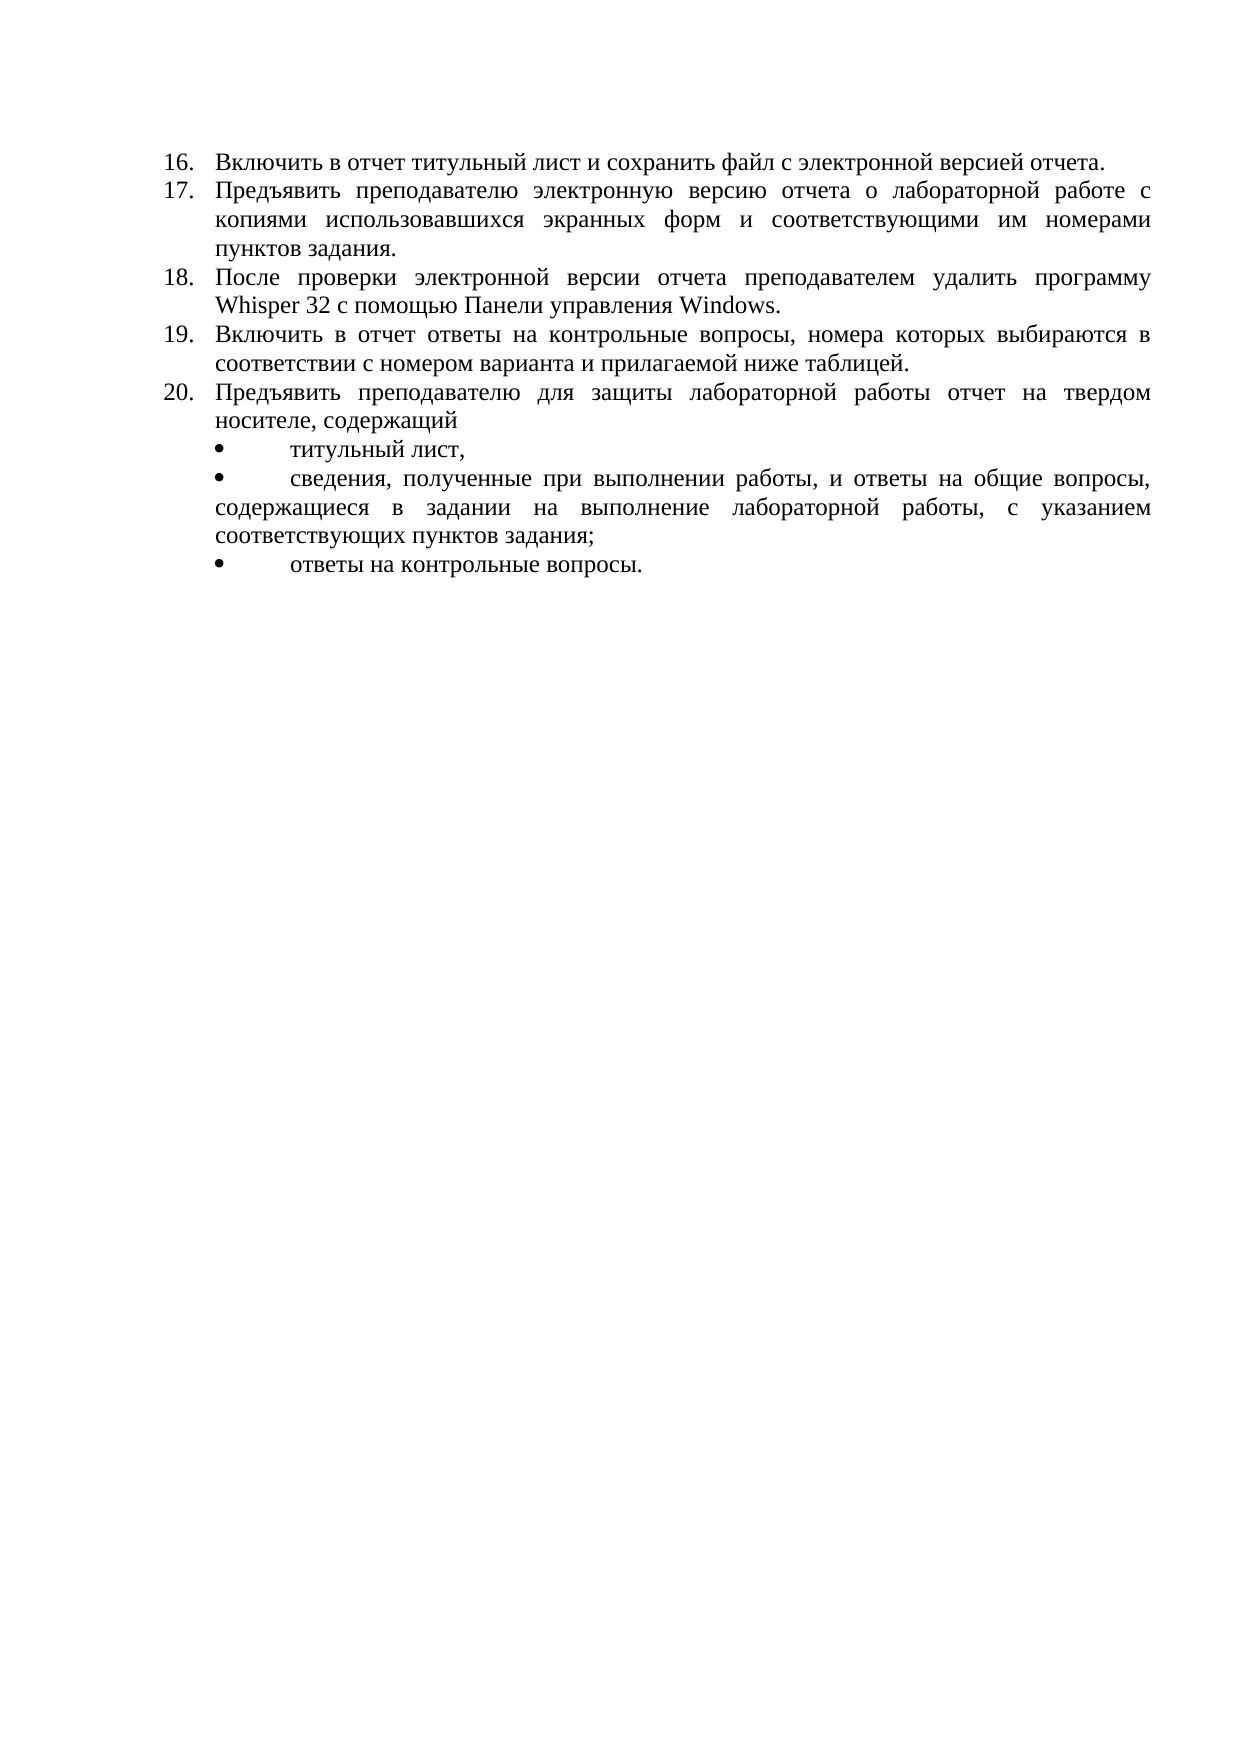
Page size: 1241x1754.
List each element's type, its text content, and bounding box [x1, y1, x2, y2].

list Предъявить преподавателю электронную версию отчета о лабораторной работе с копиями использовавшихся экранных форм и соответствующими им номерами пунктов задания. [163, 176, 1152, 262]
list ответы на контрольные вопросы. [215, 549, 1152, 578]
list сведения, полученные при выполнении работы, и ответы на общие вопросы, содержащиеся в задании на выполнение лабораторной работы, с указанием соответствующих пунктов задания; [215, 463, 1152, 549]
list Включить в отчет ответы на контрольные вопросы, номера которых выбираются в соответствии с номером варианта и прилагаемой ниже таблицей. [163, 319, 1152, 377]
list Предъявить преподавателю для защиты лабораторной работы отчет на твердом носителе, содержащий [163, 377, 1152, 434]
list После проверки электронной версии отчета преподавателем удалить программу Whisper 32 с помощью Панели управления Windows. [163, 262, 1152, 319]
list титульный лист, [215, 434, 1152, 463]
list Включить в отчет титульный лист и сохранить файл с электронной версией отчета. [163, 147, 1152, 176]
